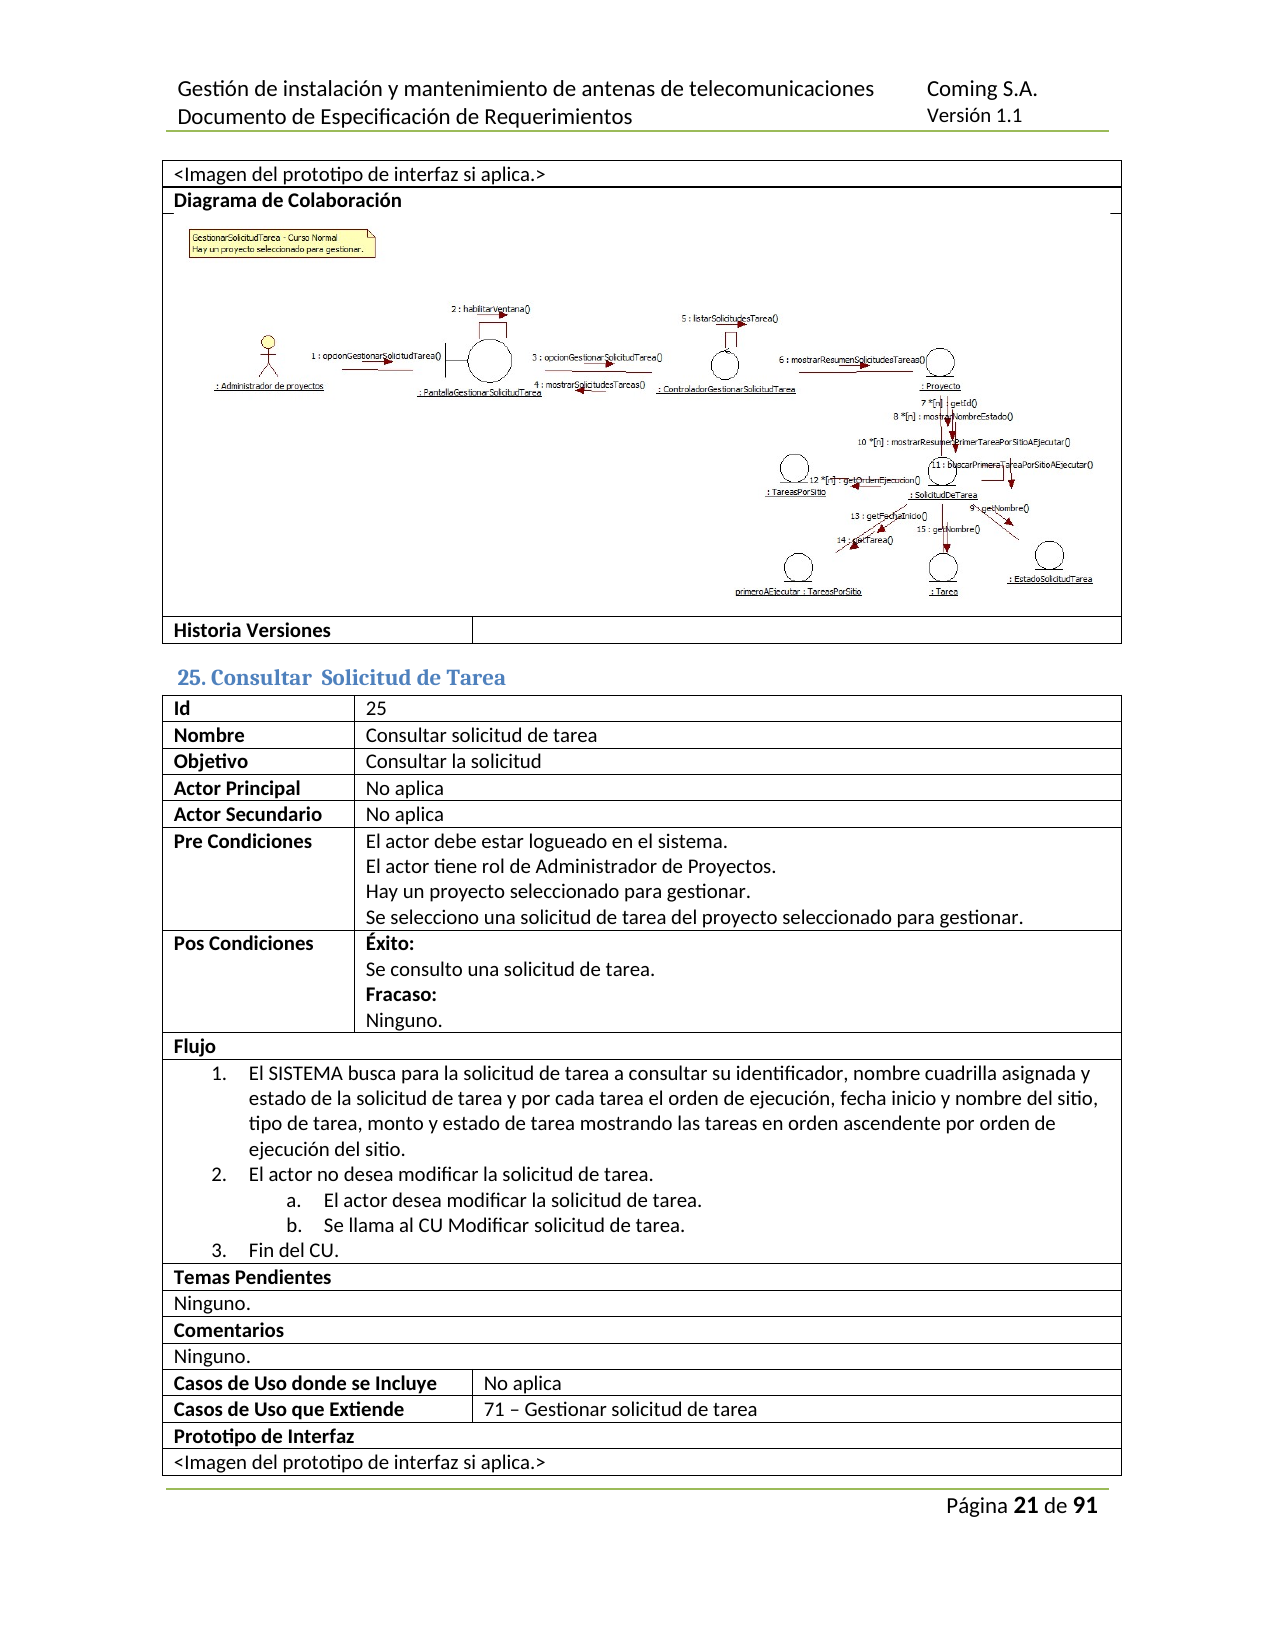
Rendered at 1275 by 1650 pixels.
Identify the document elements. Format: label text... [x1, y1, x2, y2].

table_cell No aplica [355, 801, 1121, 827]
table_header Id [163, 696, 354, 721]
table_cell Ninguno. [163, 1344, 1121, 1369]
subtitle 25. Consultar Solicitud de Tarea [177, 664, 1098, 691]
table_cell Casos de Uso que Extiende [163, 1396, 472, 1422]
table_cell Pos Condiciones [163, 931, 354, 1032]
table_cell [1111, 214, 1121, 616]
table_cell Actor Principal [163, 775, 354, 800]
table_cell Comentarios [163, 1317, 1121, 1342]
table_cell Historia Versiones [163, 617, 472, 642]
table_cell Pre Condiciones [163, 828, 354, 929]
table_cell Casos de Uso donde se Incluye [163, 1370, 472, 1395]
table_cell Flujo [163, 1033, 1121, 1059]
table_cell <Imagen del prototipo de interfaz si aplica.> [163, 161, 1121, 186]
table_cell <Imagen del prototipo de interfaz si aplica.> [163, 1449, 1121, 1475]
table_header 25 [355, 696, 1121, 721]
table_cell [473, 617, 1121, 642]
table_cell Éxito: Se consulto una solicitud de tarea. Fracaso: Ninguno. [355, 931, 1121, 1032]
table_cell [163, 214, 173, 616]
table_cell Objetivo [163, 749, 354, 774]
table_cell Consultar la solicitud [355, 749, 1121, 774]
table_cell Nombre [163, 722, 354, 747]
table_cell Diagrama de Colaboración [163, 188, 1121, 213]
table_cell Temas Pendientes [163, 1264, 1121, 1289]
table_cell El actor debe estar logueado en el sistema. El actor tiene rol de Administrador de Proyectos. Hay un proyecto seleccionado para gestionar. Se selecciono una solicitud de tarea del proyecto seleccionado para gestionar. [355, 828, 1121, 929]
table_cell Ninguno. [163, 1291, 1121, 1316]
table_cell El SISTEMA busca para la solicitud de tarea a consultar su identificador, nombre cuadrilla asignada y estado de la solicitud de tarea y por cada tarea el orden de ejecución, fecha inicio y nombre del sitio, tipo de tarea, monto y estado de tarea mostrando las tareas en orden ascendente por orden de ejecución del sitio. El actor no desea modificar la solicitud de tarea. El actor desea modificar la solicitud de tarea. Se llama al CU Modificar solicitud de tarea. Fin del CU. [163, 1060, 1121, 1263]
table_cell No aplica [355, 775, 1121, 800]
table_cell Actor Secundario [163, 801, 354, 827]
table_cell Consultar solicitud de tarea [355, 722, 1121, 747]
table_cell Prototipo de Interfaz [163, 1423, 1121, 1448]
picture [173, 213, 1111, 616]
table_cell No aplica [473, 1370, 1121, 1395]
table_cell 71 – Gestionar solicitud de tarea [473, 1396, 1121, 1422]
